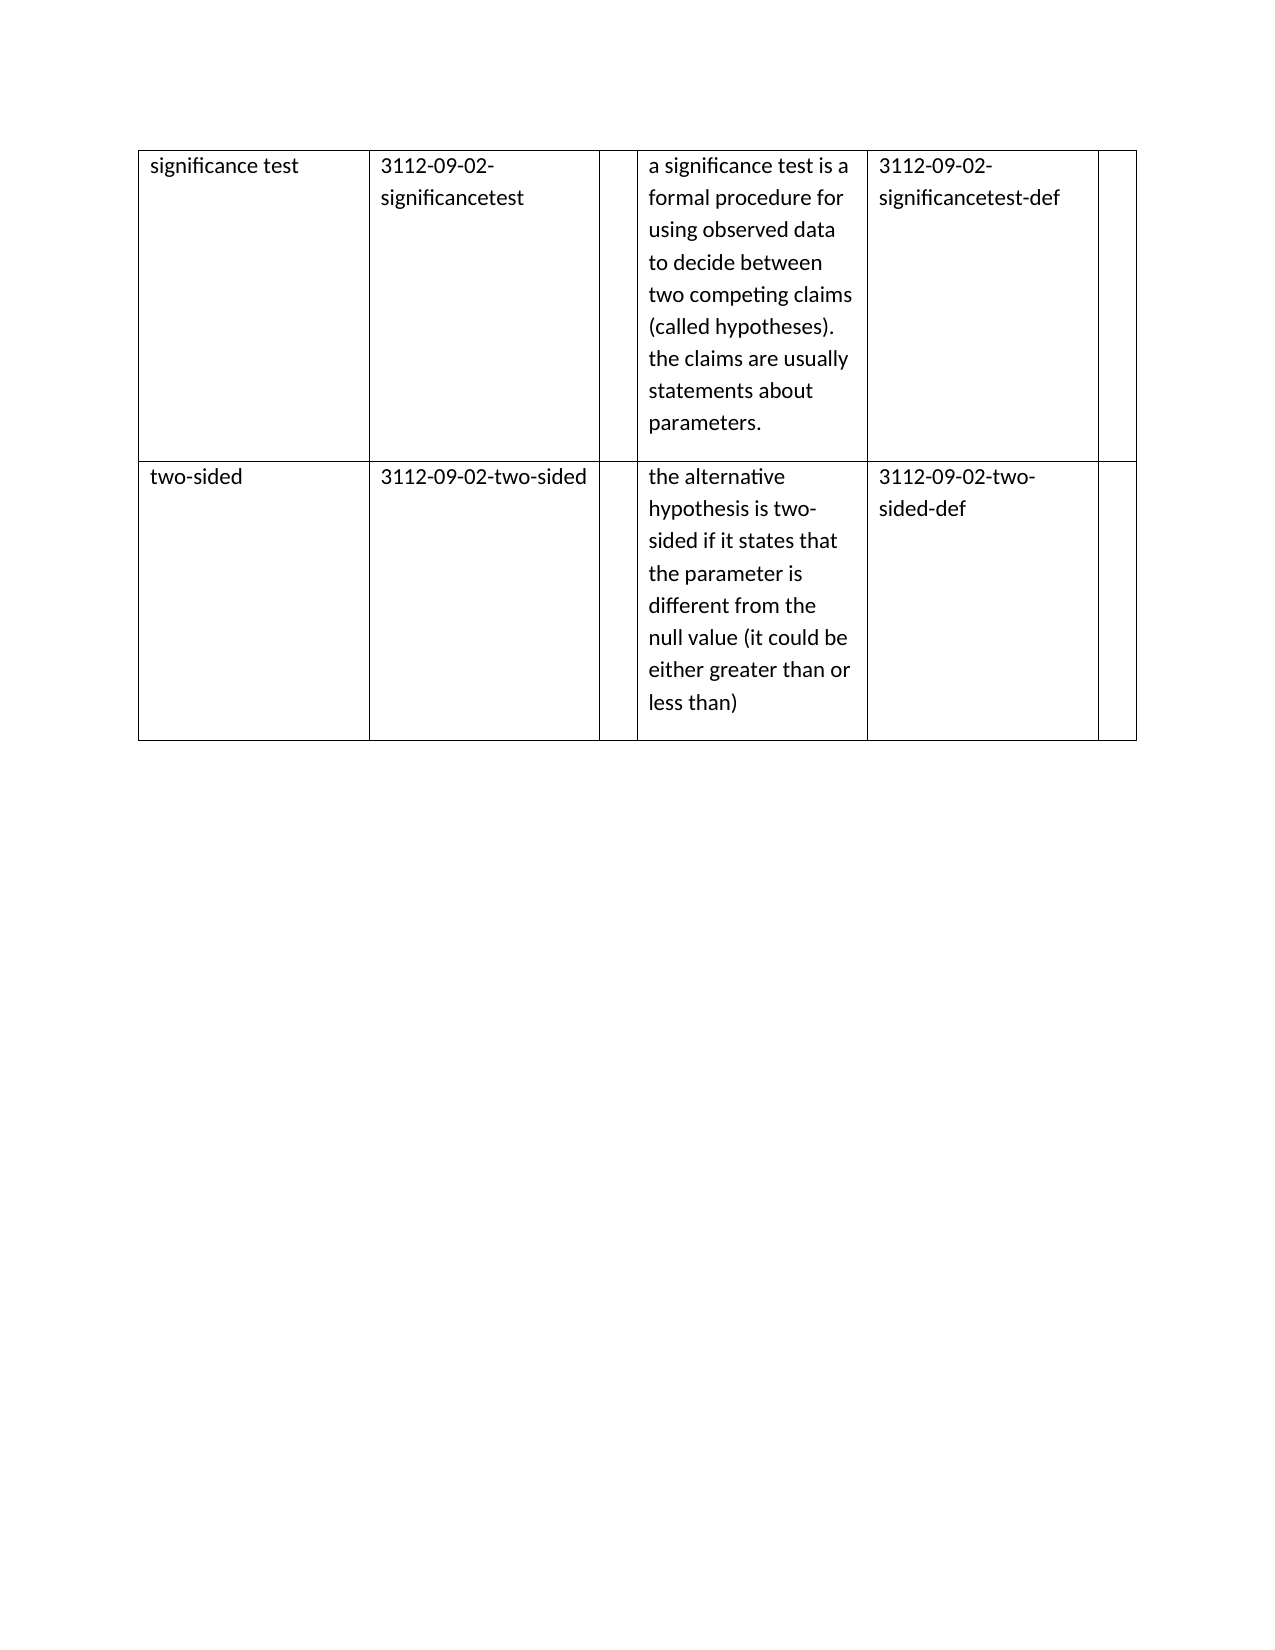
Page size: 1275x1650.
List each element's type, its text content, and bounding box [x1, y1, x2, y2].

table_cell two-sided [139, 462, 369, 740]
table_cell [600, 151, 637, 461]
table_cell 3112-09-02-significancetest-def [868, 151, 1098, 461]
table_cell significance test [139, 151, 369, 461]
table_cell 3112-09-02-two-sided [370, 462, 599, 740]
table_cell the alternative hypothesis is two-sided if it states that the parameter is different from the null value (it could be either greater than or less than) [638, 462, 867, 740]
table_cell [1099, 462, 1136, 740]
table_cell 3112-09-02-significancetest [370, 151, 599, 461]
table_cell 3112-09-02-two-sided-def [868, 462, 1098, 740]
table_cell [600, 462, 637, 740]
table_cell [1099, 151, 1136, 461]
table_cell a significance test is a formal procedure for using observed data to decide between two competing claims (called hypotheses). the claims are usually statements about parameters. [638, 151, 867, 461]
